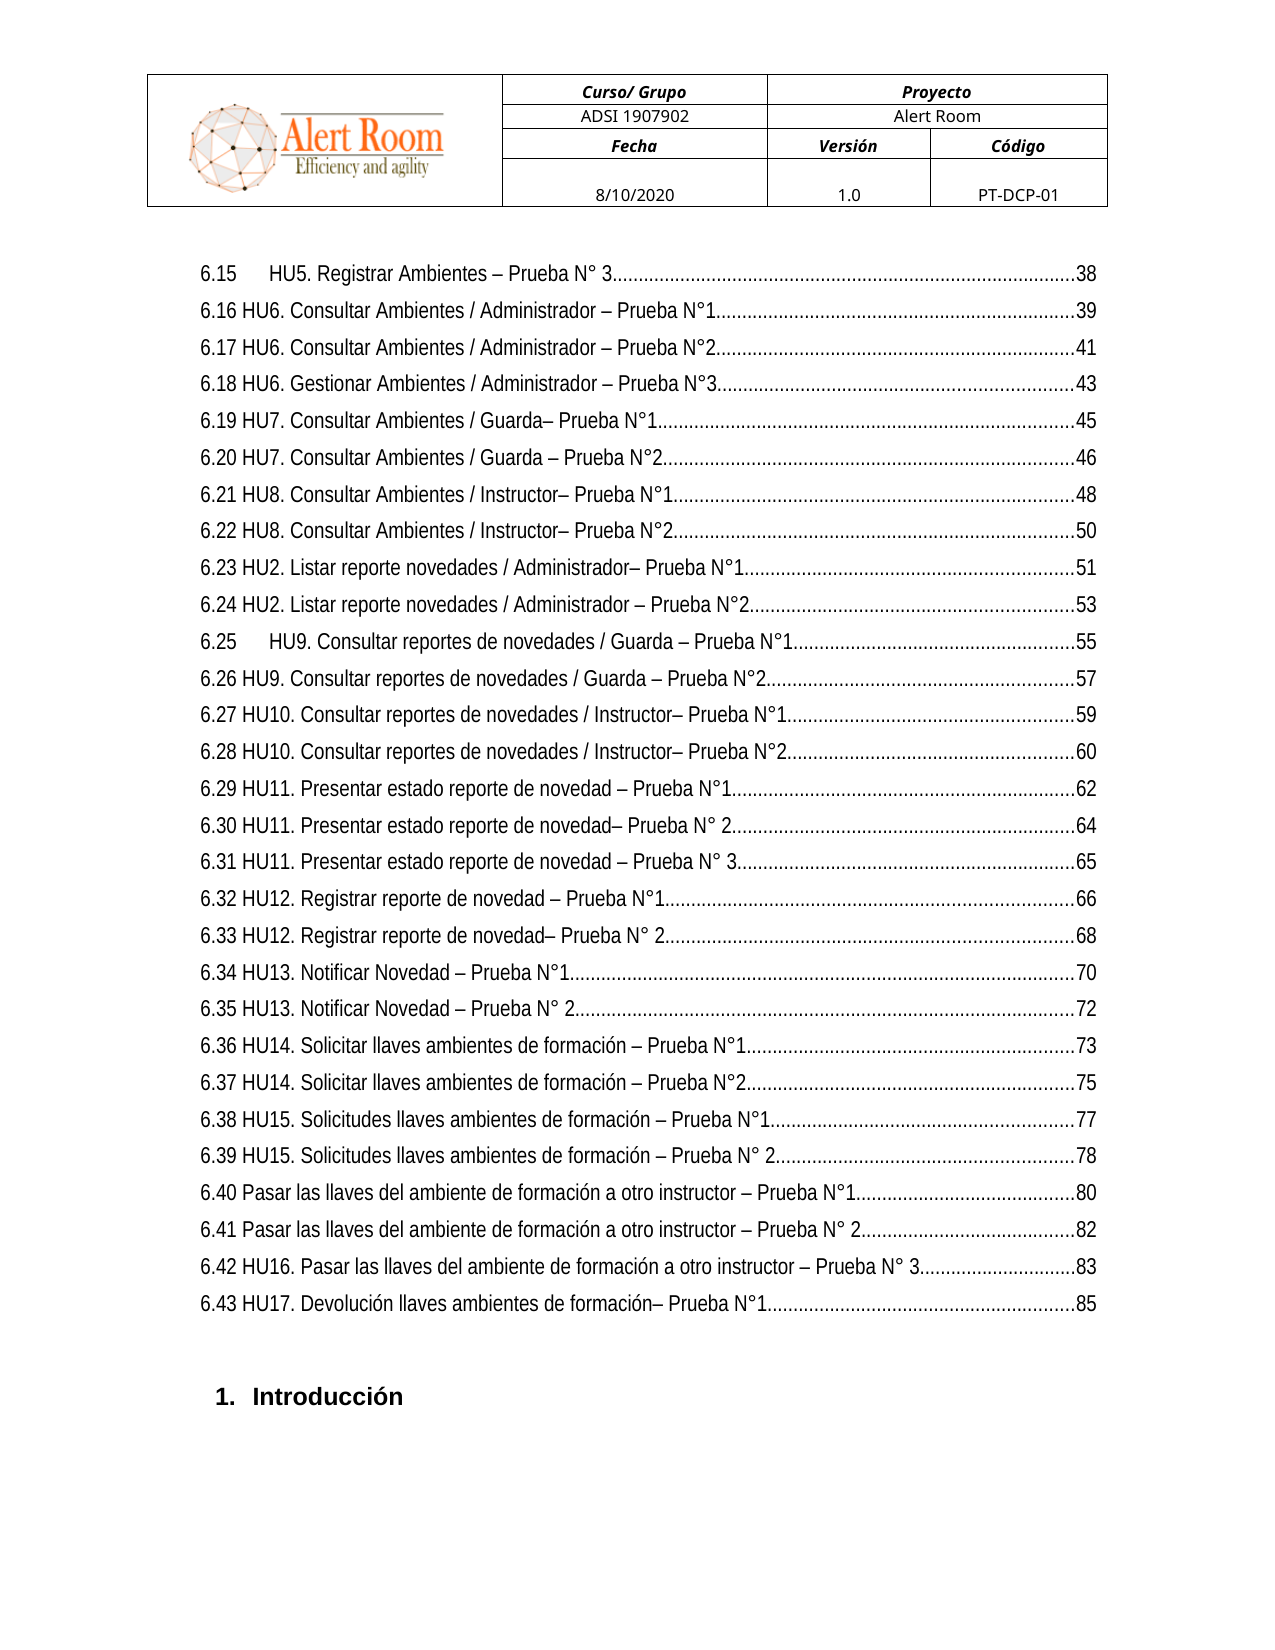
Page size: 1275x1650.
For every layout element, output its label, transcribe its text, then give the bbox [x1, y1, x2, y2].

picture [183, 103, 450, 196]
subtitle Introducción [215, 1382, 1098, 1411]
